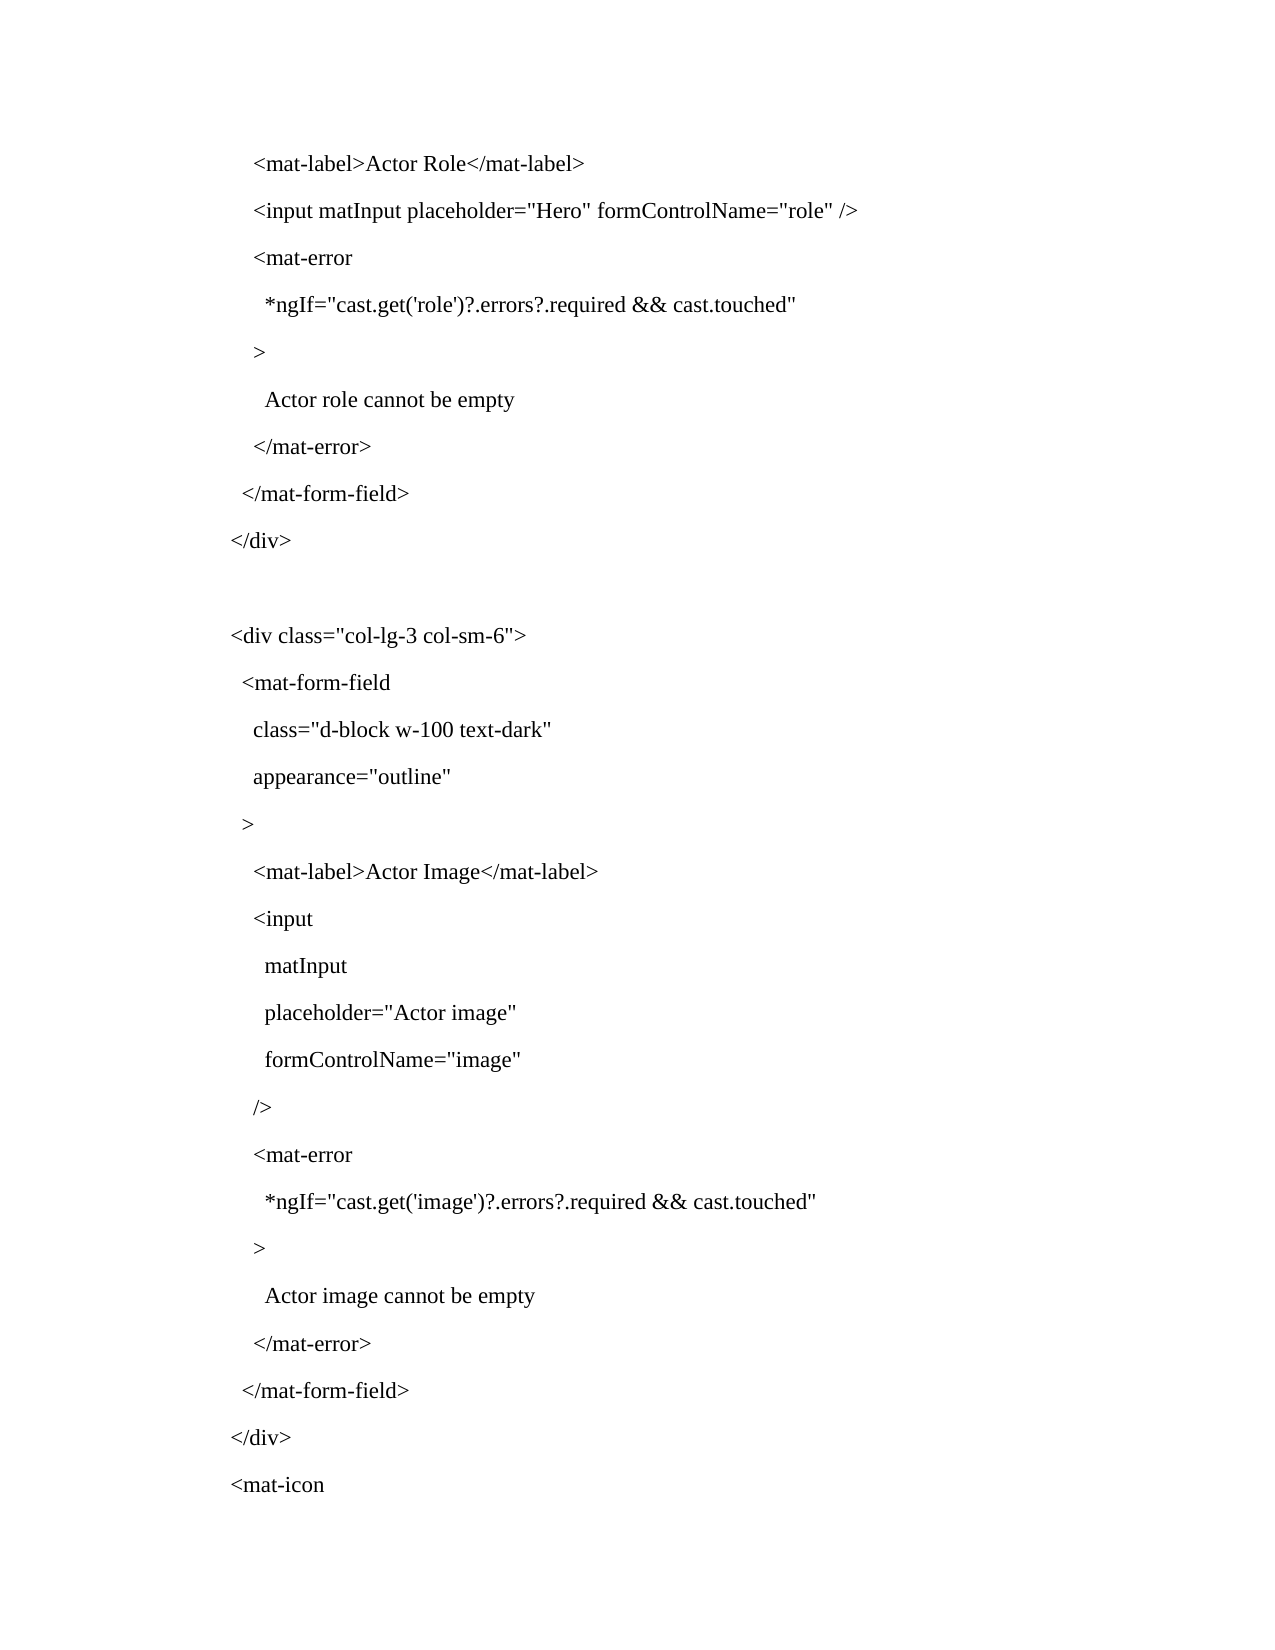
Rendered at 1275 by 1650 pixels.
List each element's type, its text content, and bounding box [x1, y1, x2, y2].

text Actor image cannot be empty [150, 1282, 1125, 1309]
text <mat-label>Actor Role</mat-label> [150, 150, 1125, 176]
text formControlName="image" [150, 1047, 1125, 1073]
text Actor role cannot be empty [150, 386, 1125, 412]
text </div> [150, 1424, 1125, 1450]
text </mat-form-field> [150, 480, 1125, 507]
text </mat-error> [150, 1330, 1125, 1356]
text <mat-label>Actor Image</mat-label> [150, 858, 1125, 884]
text <input matInput placeholder="Hero" formControlName="role" /> [150, 197, 1125, 223]
text <mat-error [150, 1141, 1125, 1167]
text </div> [150, 527, 1125, 554]
text placeholder="Actor image" [150, 999, 1125, 1026]
text > [150, 1235, 1125, 1262]
text <mat-icon [150, 1471, 1125, 1498]
text *ngIf="cast.get('image')?.errors?.required && cast.touched" [150, 1188, 1125, 1214]
text *ngIf="cast.get('role')?.errors?.required && cast.touched" [150, 292, 1125, 318]
text matInput [150, 952, 1125, 978]
text > [150, 339, 1125, 365]
text > [150, 811, 1125, 837]
text </mat-error> [150, 433, 1125, 459]
text class="d-block w-100 text-dark" [150, 716, 1125, 743]
text </mat-form-field> [150, 1377, 1125, 1403]
text /> [150, 1094, 1125, 1120]
text <mat-error [150, 244, 1125, 271]
text appearance="outline" [150, 763, 1125, 790]
text <mat-form-field [150, 669, 1125, 695]
text <div class="col-lg-3 col-sm-6"> [150, 622, 1125, 648]
text <input [150, 905, 1125, 931]
